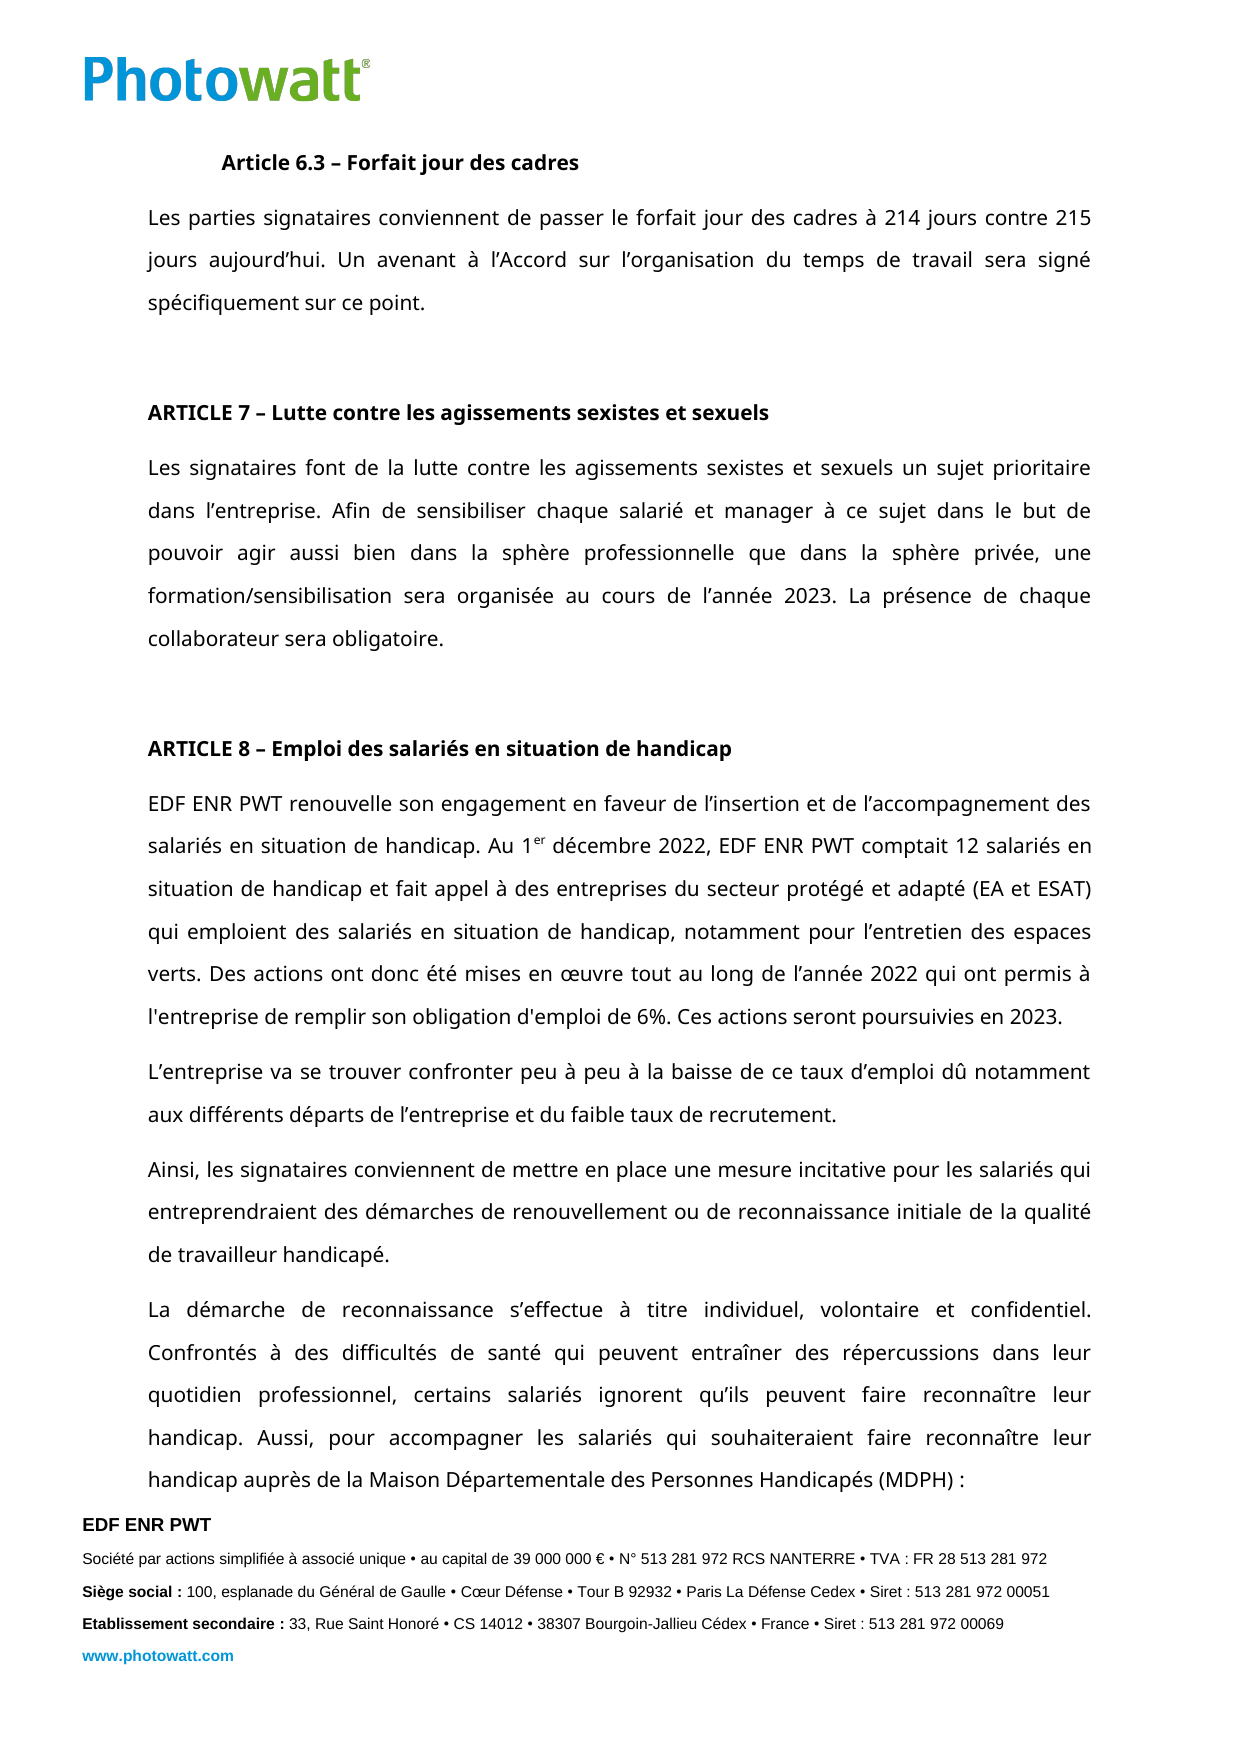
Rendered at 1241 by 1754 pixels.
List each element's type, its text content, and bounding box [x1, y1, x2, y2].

picture [84, 57, 371, 103]
text ARTICLE 7 – Lutte contre les agissements sexistes et sexuels [148, 398, 1093, 427]
text La démarche de reconnaissance s’effectue à titre individuel, volontaire et confidentiel. Confrontés à des difficultés de santé qui peuvent entraîner des répercussions dans leur quotidien professionnel, certains salariés ignorent qu’ils peuvent faire reconnaître leur handicap. Aussi, pour accompagner les salariés qui souhaiteraient faire reconnaître leur handicap auprès de la Maison Départementale des Personnes Handicapés (MDPH) : [148, 1295, 1093, 1494]
text Les signataires font de la lutte contre les agissements sexistes et sexuels un sujet prioritaire dans l’entreprise. Afin de sensibiliser chaque salarié et manager à ce sujet dans le but de pouvoir agir aussi bien dans la sphère professionnelle que dans la sphère privée, une formation/sensibilisation sera organisée au cours de l’année 2023. La présence de chaque collaborateur sera obligatoire. [148, 453, 1093, 652]
text Les parties signataires conviennent de passer le forfait jour des cadres à 214 jours contre 215 jours aujourd’hui. Un avenant à l’Accord sur l’organisation du temps de travail sera signé spécifiquement sur ce point. [148, 203, 1093, 316]
text ARTICLE 8 – Emploi des salariés en situation de handicap [148, 734, 1093, 762]
text L’entreprise va se trouver confronter peu à peu à la baisse de ce taux d’emploi dû notamment aux différents départs de l’entreprise et du faible taux de recrutement. [148, 1057, 1093, 1128]
text EDF ENR PWT renouvelle son engagement en faveur de l’insertion et de l’accompagnement des salariés en situation de handicap. Au 1er décembre 2022, EDF ENR PWT comptait 12 salariés en situation de handicap et fait appel à des entreprises du secteur protégé et adapté (EA et ESAT) qui emploient des salariés en situation de handicap, notamment pour l’entretien des espaces verts. Des actions ont donc été mises en œuvre tout au long de l’année 2022 qui ont permis à l'entreprise de remplir son obligation d'emploi de 6%. Ces actions seront poursuivies en 2023. [148, 789, 1093, 1030]
picture [93, 63, 103, 76]
text Article 6.3 – Forfait jour des cadres [221, 148, 1093, 176]
text Ainsi, les signataires conviennent de mettre en place une mesure incitative pour les salariés qui entreprendraient des démarches de renouvellement ou de reconnaissance initiale de la qualité de travailleur handicapé. [148, 1155, 1093, 1268]
